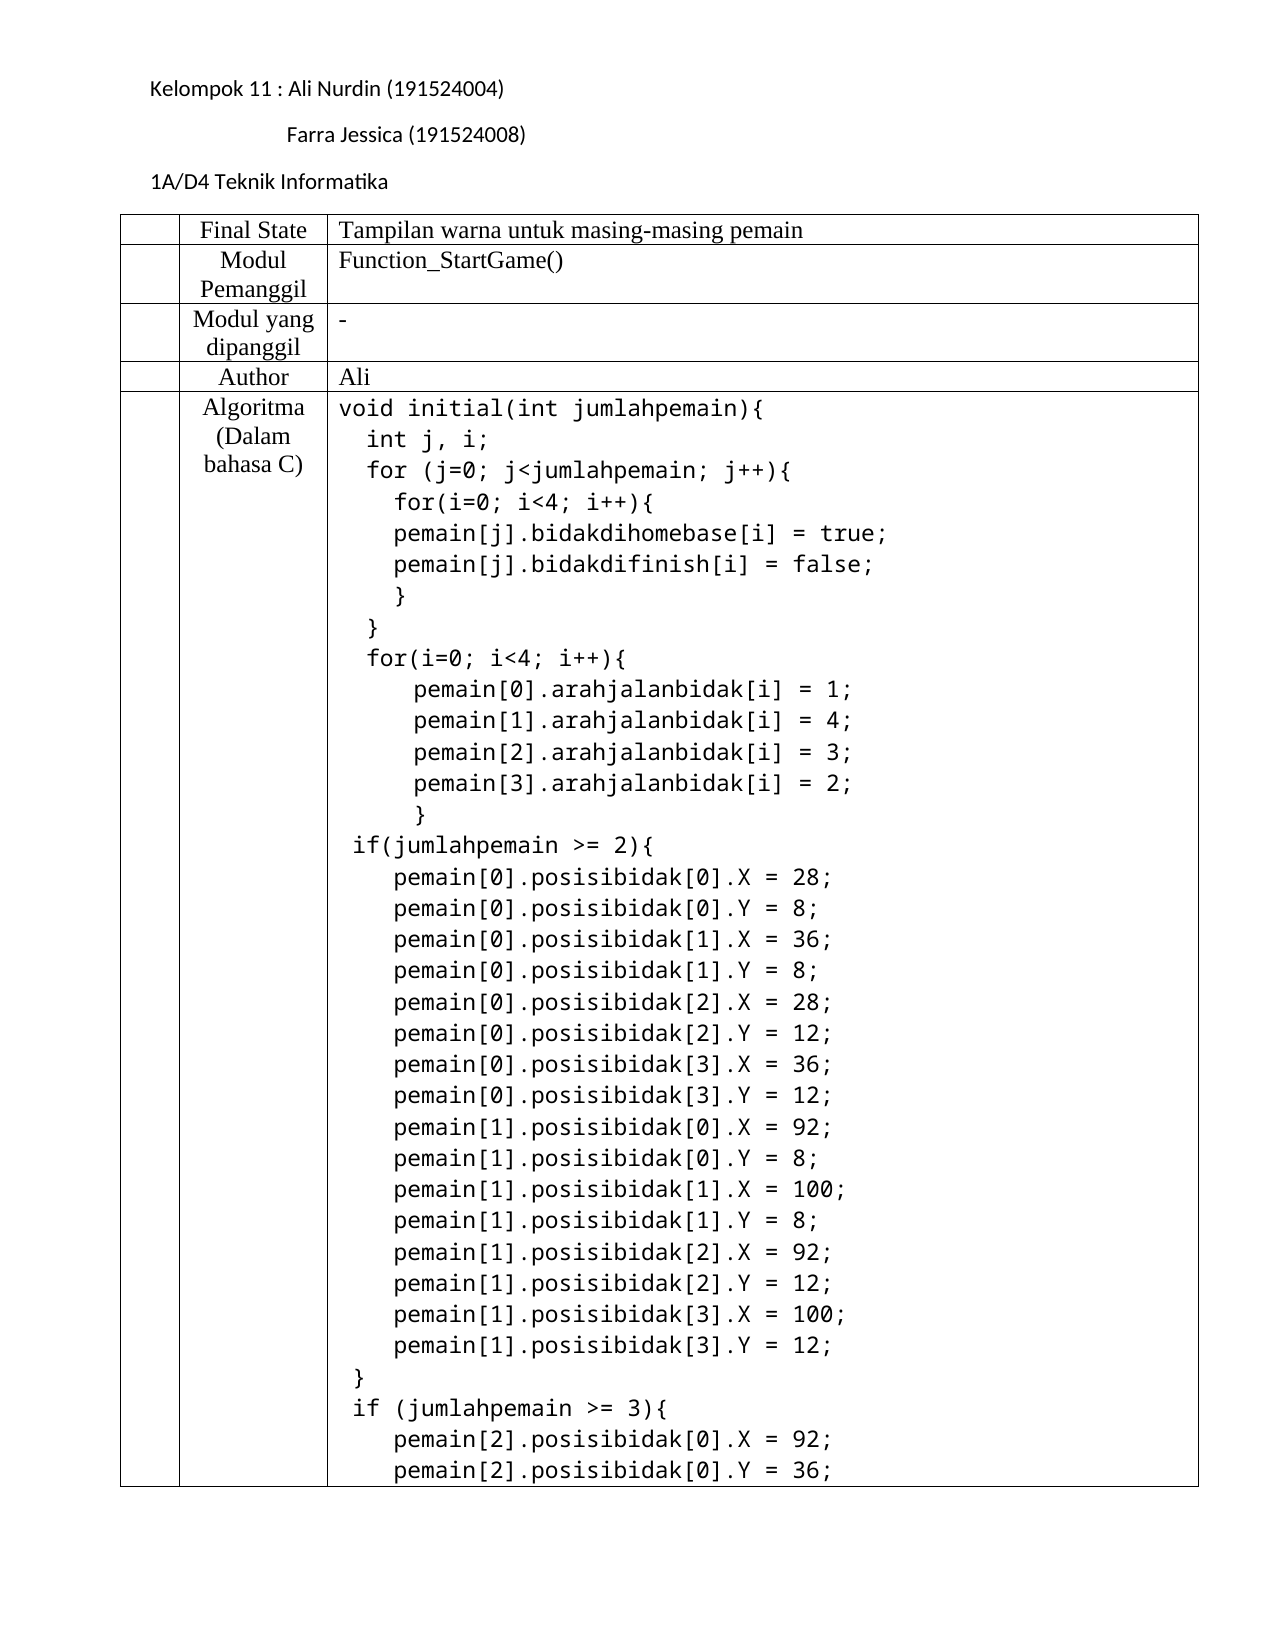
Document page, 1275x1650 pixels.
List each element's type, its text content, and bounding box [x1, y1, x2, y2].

table_cell [121, 362, 179, 391]
table_cell Modul yang dipanggil [180, 304, 327, 361]
table_cell Function_StartGame() [328, 245, 1198, 303]
table_cell Final State [180, 215, 327, 244]
table_cell - [328, 304, 1198, 361]
table_cell Modul Pemanggil [180, 245, 327, 303]
table_cell Author [180, 362, 327, 391]
table_cell Ali [328, 362, 1198, 391]
table_cell Tampilan warna untuk masing-masing pemain [328, 215, 1198, 244]
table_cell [180, 392, 327, 1486]
table_cell [121, 304, 179, 361]
table_cell [121, 392, 179, 1486]
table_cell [328, 392, 1198, 1486]
table_cell [121, 245, 179, 303]
table_cell [121, 215, 179, 244]
